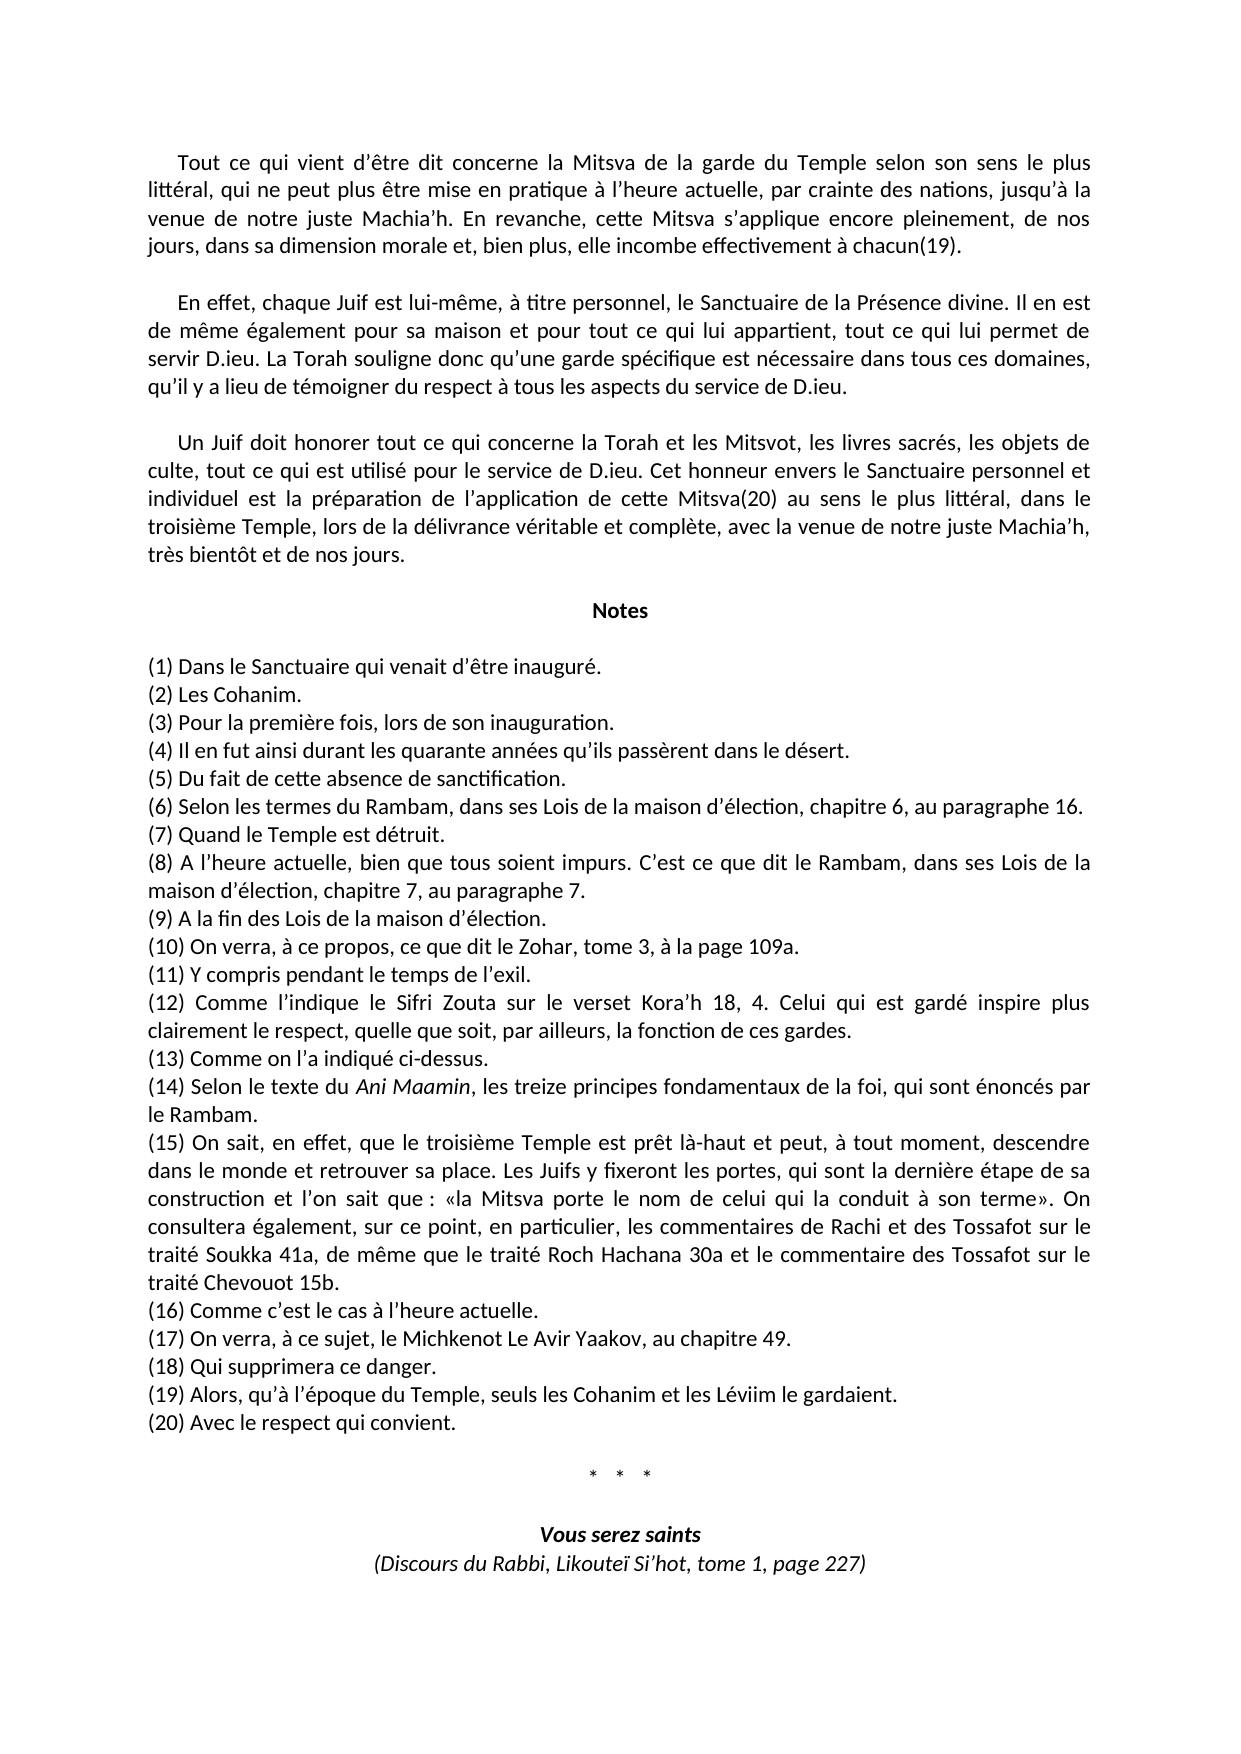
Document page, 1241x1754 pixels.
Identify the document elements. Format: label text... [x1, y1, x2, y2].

text (18) Qui supprimera ce danger. [148, 1352, 1093, 1381]
text Un Juif doit honorer tout ce qui concerne la Torah et les Mitsvot, les livres sacrés, les objets de culte, tout ce qui est utilisé pour le service de D.ieu. Cet honneur envers le Sanctuaire personnel et individuel est la préparation de l’application de cette Mitsva(20) au sens le plus littéral, dans le troisième Temple, lors de la délivrance véritable et complète, avec la venue de notre juste Machia’h, très bientôt et de nos jours. [148, 428, 1093, 568]
text (20) Avec le respect qui convient. [148, 1408, 1093, 1437]
text (8) A l’heure actuelle, bien que tous soient impurs. C’est ce que dit le Rambam, dans ses Lois de la maison d’élection, chapitre 7, au paragraphe 7. [148, 848, 1093, 904]
text (14) Selon le texte du Ani Maamin, les treize principes fondamentaux de la foi, qui sont énoncés par le Rambam. [148, 1072, 1093, 1128]
text (13) Comme on l’a indiqué ci-dessus. [148, 1044, 1093, 1072]
text (10) On verra, à ce propos, ce que dit le Zohar, tome 3, à la page 109a. [148, 932, 1093, 960]
text (11) Y compris pendant le temps de l’exil. [148, 960, 1093, 988]
text * * * [148, 1464, 1093, 1493]
text (16) Comme c’est le cas à l’heure actuelle. [148, 1296, 1093, 1324]
text (6) Selon les termes du Rambam, dans ses Lois de la maison d’élection, chapitre 6, au paragraphe 16. [148, 792, 1093, 820]
text (12) Comme l’indique le Sifri Zouta sur le verset Kora’h 18, 4. Celui qui est gardé inspire plus clairement le respect, quelle que soit, par ailleurs, la fonction de ces gardes. [148, 988, 1093, 1044]
text (17) On verra, à ce sujet, le Michkenot Le Avir Yaakov, au chapitre 49. [148, 1324, 1093, 1352]
text Notes [148, 596, 1093, 624]
text (9) A la fin des Lois de la maison d’élection. [148, 904, 1093, 932]
text En effet, chaque Juif est lui-même, à titre personnel, le Sanctuaire de la Présence divine. Il en est de même également pour sa maison et pour tout ce qui lui appartient, tout ce qui lui permet de servir D.ieu. La Torah souligne donc qu’une garde spécifique est nécessaire dans tous ces domaines, qu’il y a lieu de témoigner du respect à tous les aspects du service de D.ieu. [148, 288, 1093, 400]
text (19) Alors, qu’à l’époque du Temple, seuls les Cohanim et les Léviim le gardaient. [148, 1381, 1093, 1408]
text Vous serez saints [148, 1521, 1093, 1549]
text (2) Les Cohanim. [148, 680, 1093, 708]
text (1) Dans le Sanctuaire qui venait d’être inauguré. [148, 652, 1093, 680]
text (15) On sait, en effet, que le troisième Temple est prêt là-haut et peut, à tout moment, descendre dans le monde et retrouver sa place. Les Juifs y fixeront les portes, qui sont la dernière étape de sa construction et l’on sait que : «la Mitsva porte le nom de celui qui la conduit à son terme». On consultera également, sur ce point, en particulier, les commentaires de Rachi et des Tossafot sur le traité Soukka 41a, de même que le traité Roch Hachana 30a et le commentaire des Tossafot sur le traité Chevouot 15b. [148, 1128, 1093, 1296]
text (5) Du fait de cette absence de sanctification. [148, 764, 1093, 792]
text (4) Il en fut ainsi durant les quarante années qu’ils passèrent dans le désert. [148, 736, 1093, 764]
text (Discours du Rabbi, Likouteï Si’hot, tome 1, page 227) [148, 1549, 1093, 1577]
text (3) Pour la première fois, lors de son inauguration. [148, 708, 1093, 736]
text Tout ce qui vient d’être dit concerne la Mitsva de la garde du Temple selon son sens le plus littéral, qui ne peut plus être mise en pratique à l’heure actuelle, par crainte des nations, jusqu’à la venue de notre juste Machia’h. En revanche, cette Mitsva s’applique encore pleinement, de nos jours, dans sa dimension morale et, bien plus, elle incombe effectivement à chacun(19). [148, 148, 1093, 260]
text (7) Quand le Temple est détruit. [148, 820, 1093, 848]
